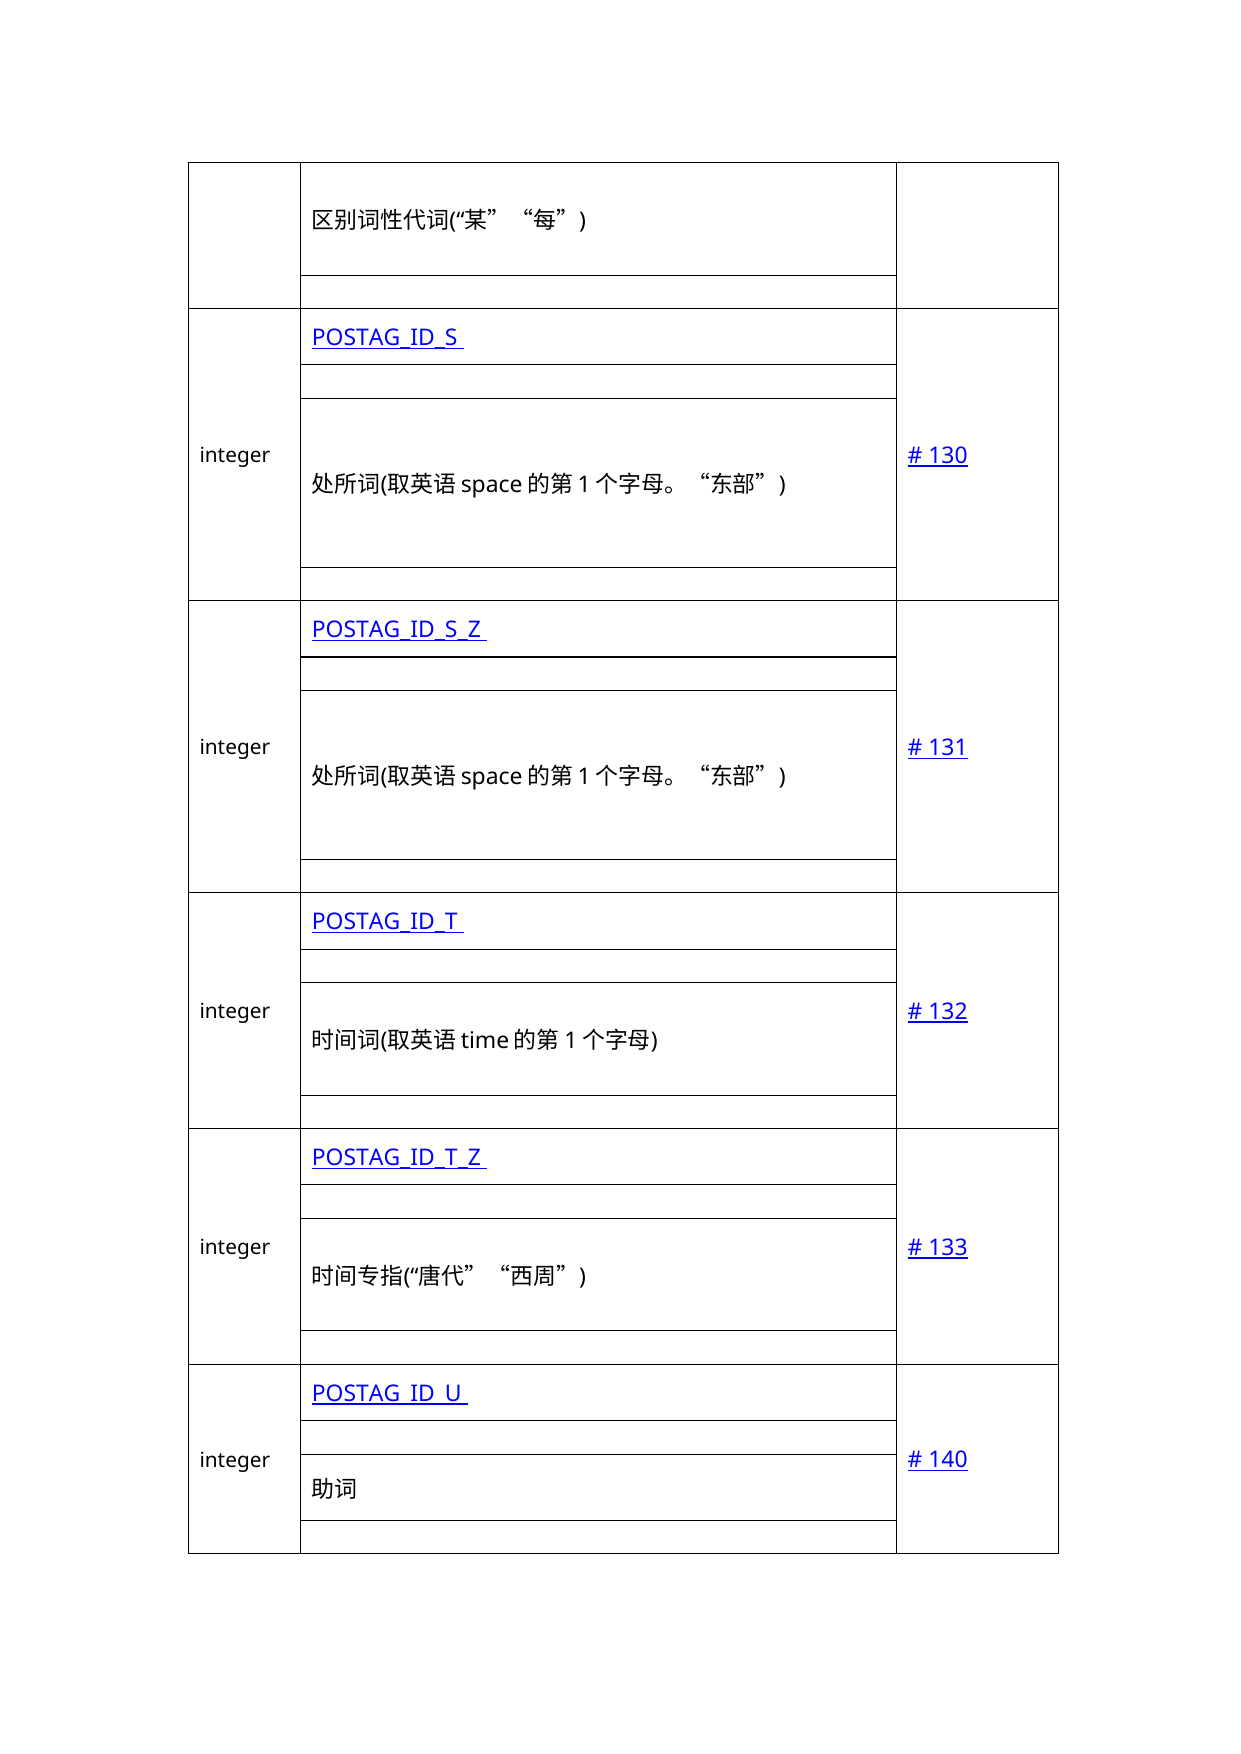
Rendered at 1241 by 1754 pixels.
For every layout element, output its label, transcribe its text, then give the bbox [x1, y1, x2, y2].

table_cell 助词 [301, 1455, 896, 1520]
table_cell integer [189, 1365, 300, 1553]
table_cell [301, 1096, 896, 1128]
table_cell [301, 950, 896, 982]
table_cell 处所词(取英语space的第1个字母。“东部”) [301, 399, 896, 567]
table_cell integer [189, 601, 300, 892]
table_cell # 133 [897, 1129, 1058, 1364]
table_cell # 132 [897, 893, 1058, 1128]
table_cell [301, 1185, 896, 1218]
table_cell [301, 1331, 896, 1364]
table_cell POSTAG_ID_T_Z [301, 1129, 896, 1184]
table_cell 处所词(取英语space的第1个字母。“东部”) [301, 691, 896, 859]
table_cell POSTAG_ID_T [301, 893, 896, 948]
table_cell 时间专指(“唐代”“西周”) [301, 1219, 896, 1330]
table_cell # 130 [897, 309, 1058, 600]
table_cell [301, 568, 896, 600]
table_cell integer [189, 309, 300, 600]
table_cell POSTAG_ID_U [301, 1365, 896, 1420]
table_cell 时间词(取英语time的第1个字母) [301, 983, 896, 1094]
table_cell [301, 1421, 896, 1454]
table_cell [301, 276, 896, 308]
table_cell [301, 860, 896, 892]
table_cell integer [189, 1129, 300, 1364]
table_cell POSTAG_ID_S_Z [301, 601, 896, 656]
table_cell [301, 1521, 896, 1553]
table_cell 区别词性代词(“某”“每”) [301, 163, 896, 274]
table_cell [301, 658, 896, 690]
table_cell # 131 [897, 601, 1058, 892]
table_cell POSTAG_ID_S [301, 309, 896, 364]
table_cell # 140 [897, 1365, 1058, 1553]
table_cell integer [189, 893, 300, 1128]
table_cell [301, 365, 896, 398]
